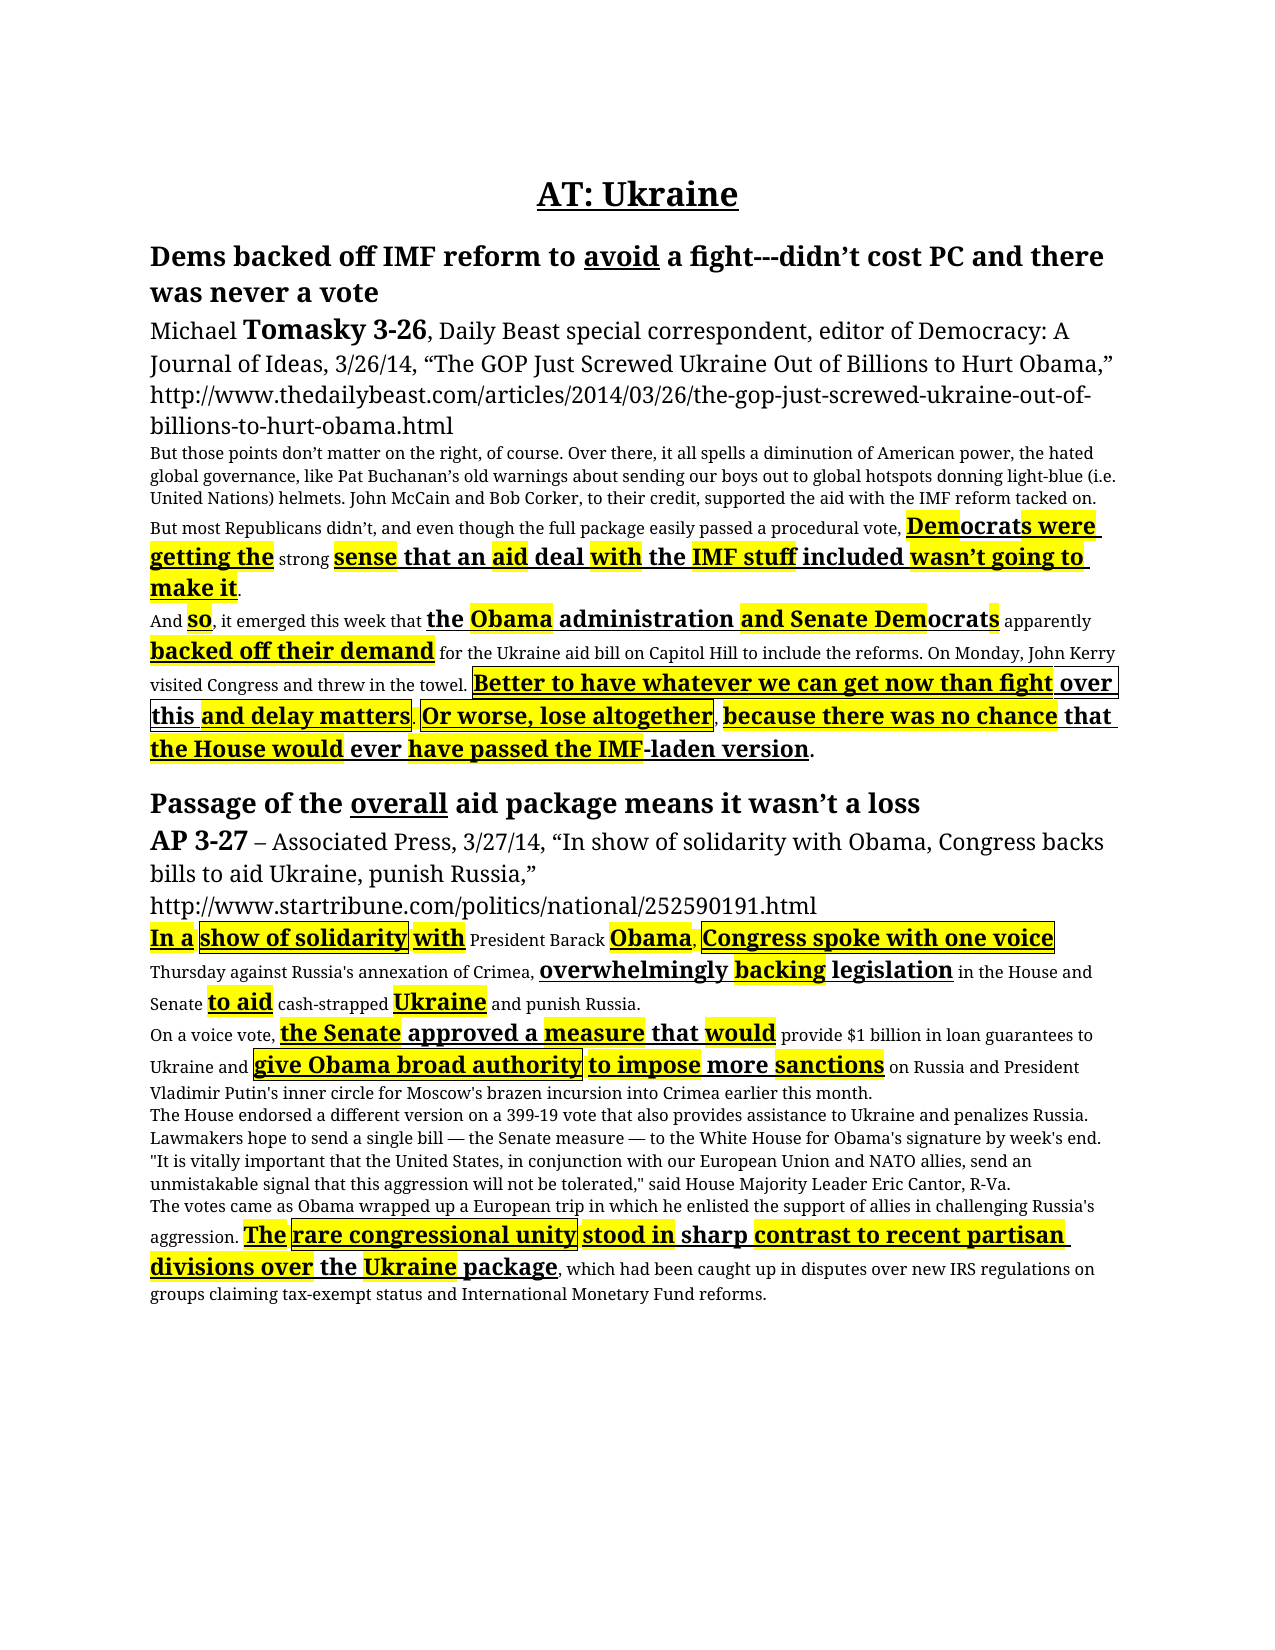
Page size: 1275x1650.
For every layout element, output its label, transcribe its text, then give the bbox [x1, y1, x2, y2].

subtitle AT: Ukraine [150, 171, 1125, 216]
text In a show of solidarity with President Barack Obama, Congress spoke with one voice Thursday against Russia's annexation of Crimea, overwhelmingly backing legislation in the House and Senate to aid cash-strapped Ukraine and punish Russia. [150, 921, 1125, 1017]
text On a voice vote, the Senate approved a measure that would provide $1 billion in loan guarantees to Ukraine and give Obama broad authority to impose more sanctions on Russia and President Vladimir Putin's inner circle for Moscow's brazen incursion into Crimea earlier this month. [150, 1017, 1125, 1104]
text And so, it emerged this week that the Obama administration and Senate Democrats apparently backed off their demand for the Ukraine aid bill on Capitol Hill to include the reforms. On Monday, John Kerry visited Congress and threw in the towel. Better to have whatever we can get now than fight over this and delay matters. Or worse, lose altogether, because there was no chance that the House would ever have passed the IMF-laden version. [150, 603, 1125, 764]
text The House endorsed a different version on a 399-19 vote that also provides assistance to Ukraine and penalizes Russia. Lawmakers hope to send a single bill — the Senate measure — to the White House for Obama's signature by week's end. [150, 1104, 1125, 1149]
text AP 3-27 – Associated Press, 3/27/14, “In show of solidarity with Obama, Congress backs bills to aid Ukraine, punish Russia,” http://www.startribune.com/politics/national/252590191.html [150, 821, 1125, 921]
text Michael Tomasky 3-26, Daily Beast special correspondent, editor of Democracy: A Journal of Ideas, 3/26/14, “The GOP Just Screwed Ukraine Out of Billions to Hurt Obama,” http://www.thedailybeast.com/articles/2014/03/26/the-gop-just-screwed-ukraine-out-of-billions-to-hurt-obama.html [150, 311, 1125, 441]
subtitle Dems backed off IMF reform to avoid a fight---didn’t cost PC and there was never a vote [150, 237, 1125, 311]
text The votes came as Obama wrapped up a European trip in which he enlisted the support of allies in challenging Russia's aggression. The rare congressional unity stood in sharp contrast to recent partisan divisions over the Ukraine package, which had been caught up in disputes over new IRS regulations on groups claiming tax-exempt status and International Monetary Fund reforms. [150, 1195, 1125, 1305]
text "It is vitally important that the United States, in conjunction with our European Union and NATO allies, send an unmistakable signal that this aggression will not be tolerated," said House Majority Leader Eric Cantor, R-Va. [150, 1149, 1125, 1195]
subtitle Passage of the overall aid package means it wasn’t a loss [150, 784, 1125, 821]
text But those points don’t matter on the right, of course. Over there, it all spells a diminution of American power, the hated global governance, like Pat Buchanan’s old warnings about sending our boys out to global hotspots donning light-blue (i.e. United Nations) helmets. John McCain and Bob Corker, to their credit, supported the aid with the IMF reform tacked on. But most Republicans didn’t, and even though the full package easily passed a procedural vote, Democrats were getting the strong sense that an aid deal with the IMF stuff included wasn’t going to make it. [150, 441, 1125, 603]
